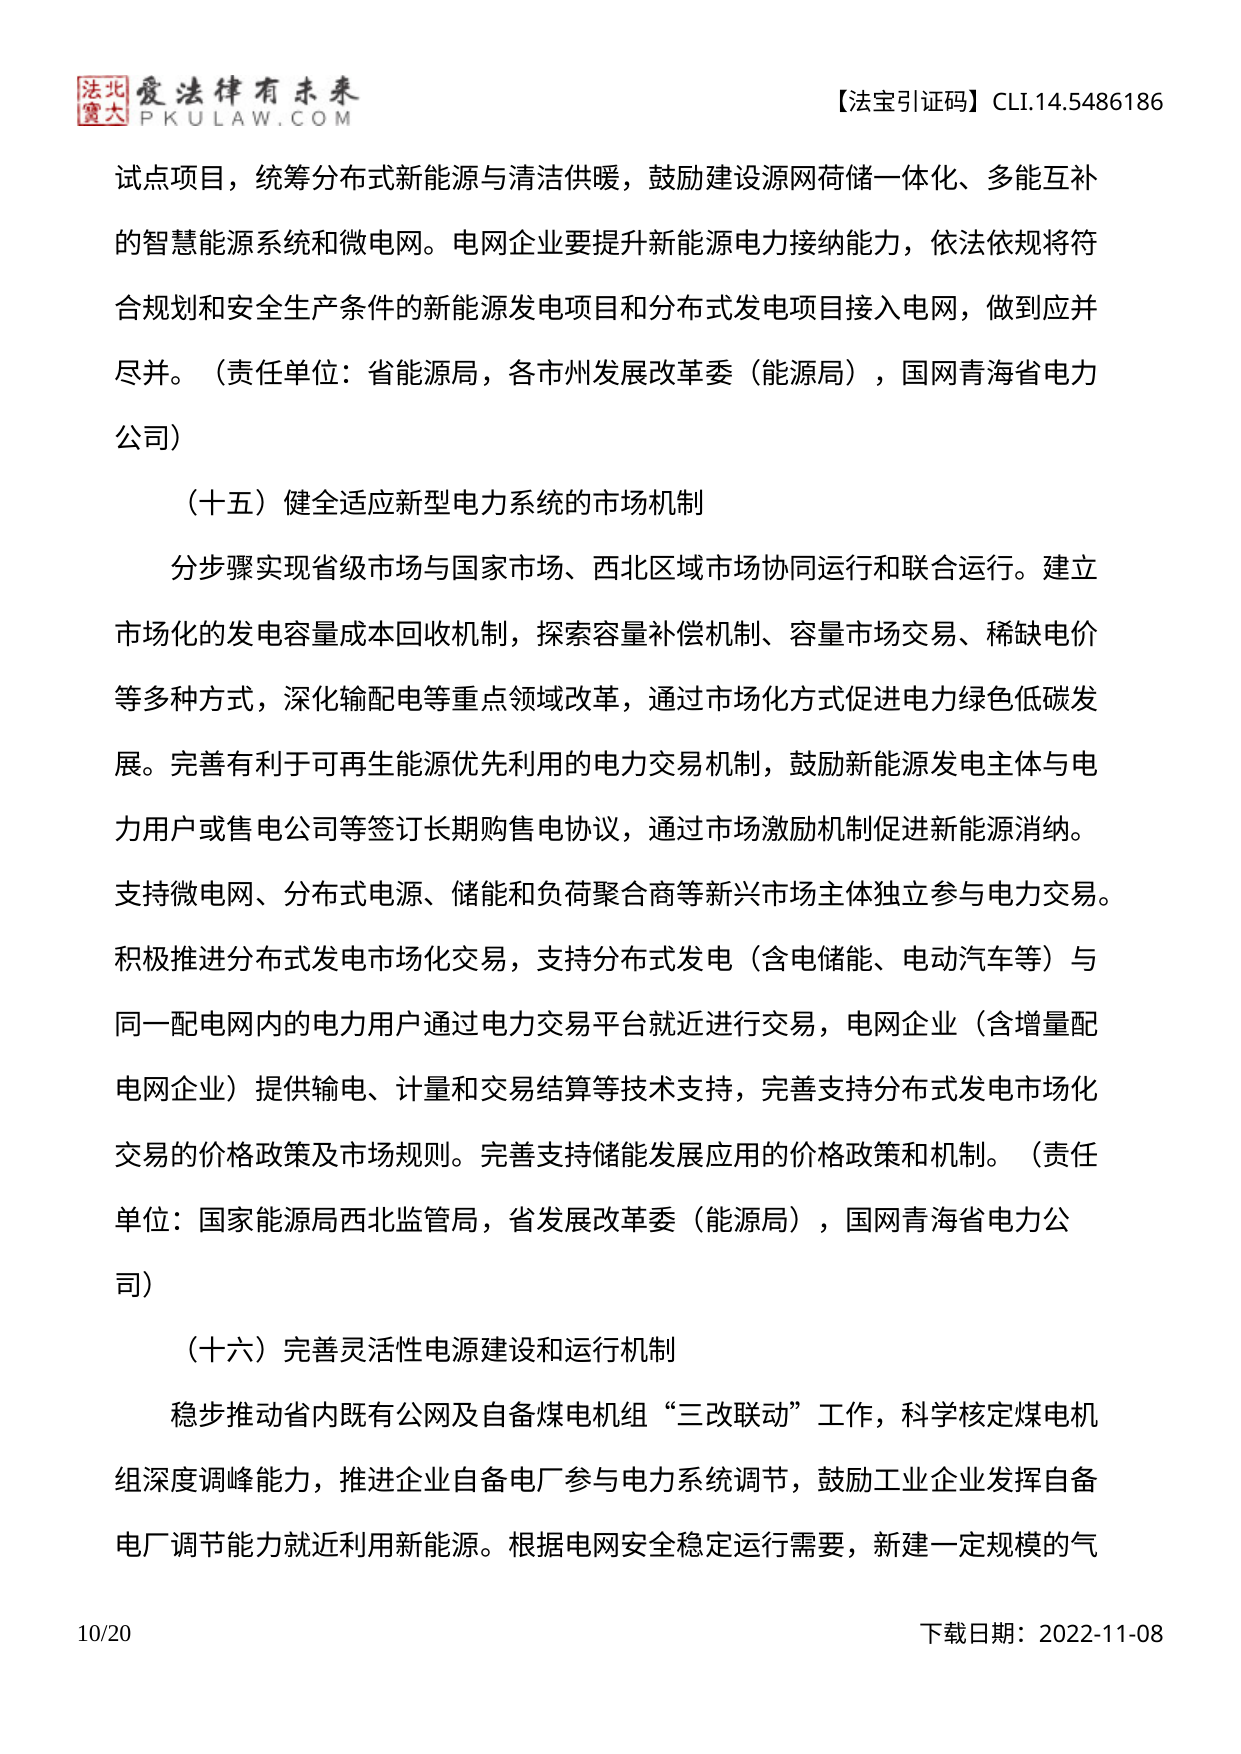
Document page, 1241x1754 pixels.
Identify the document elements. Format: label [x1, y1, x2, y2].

text [114, 156, 1126, 1564]
picture [76, 75, 361, 126]
